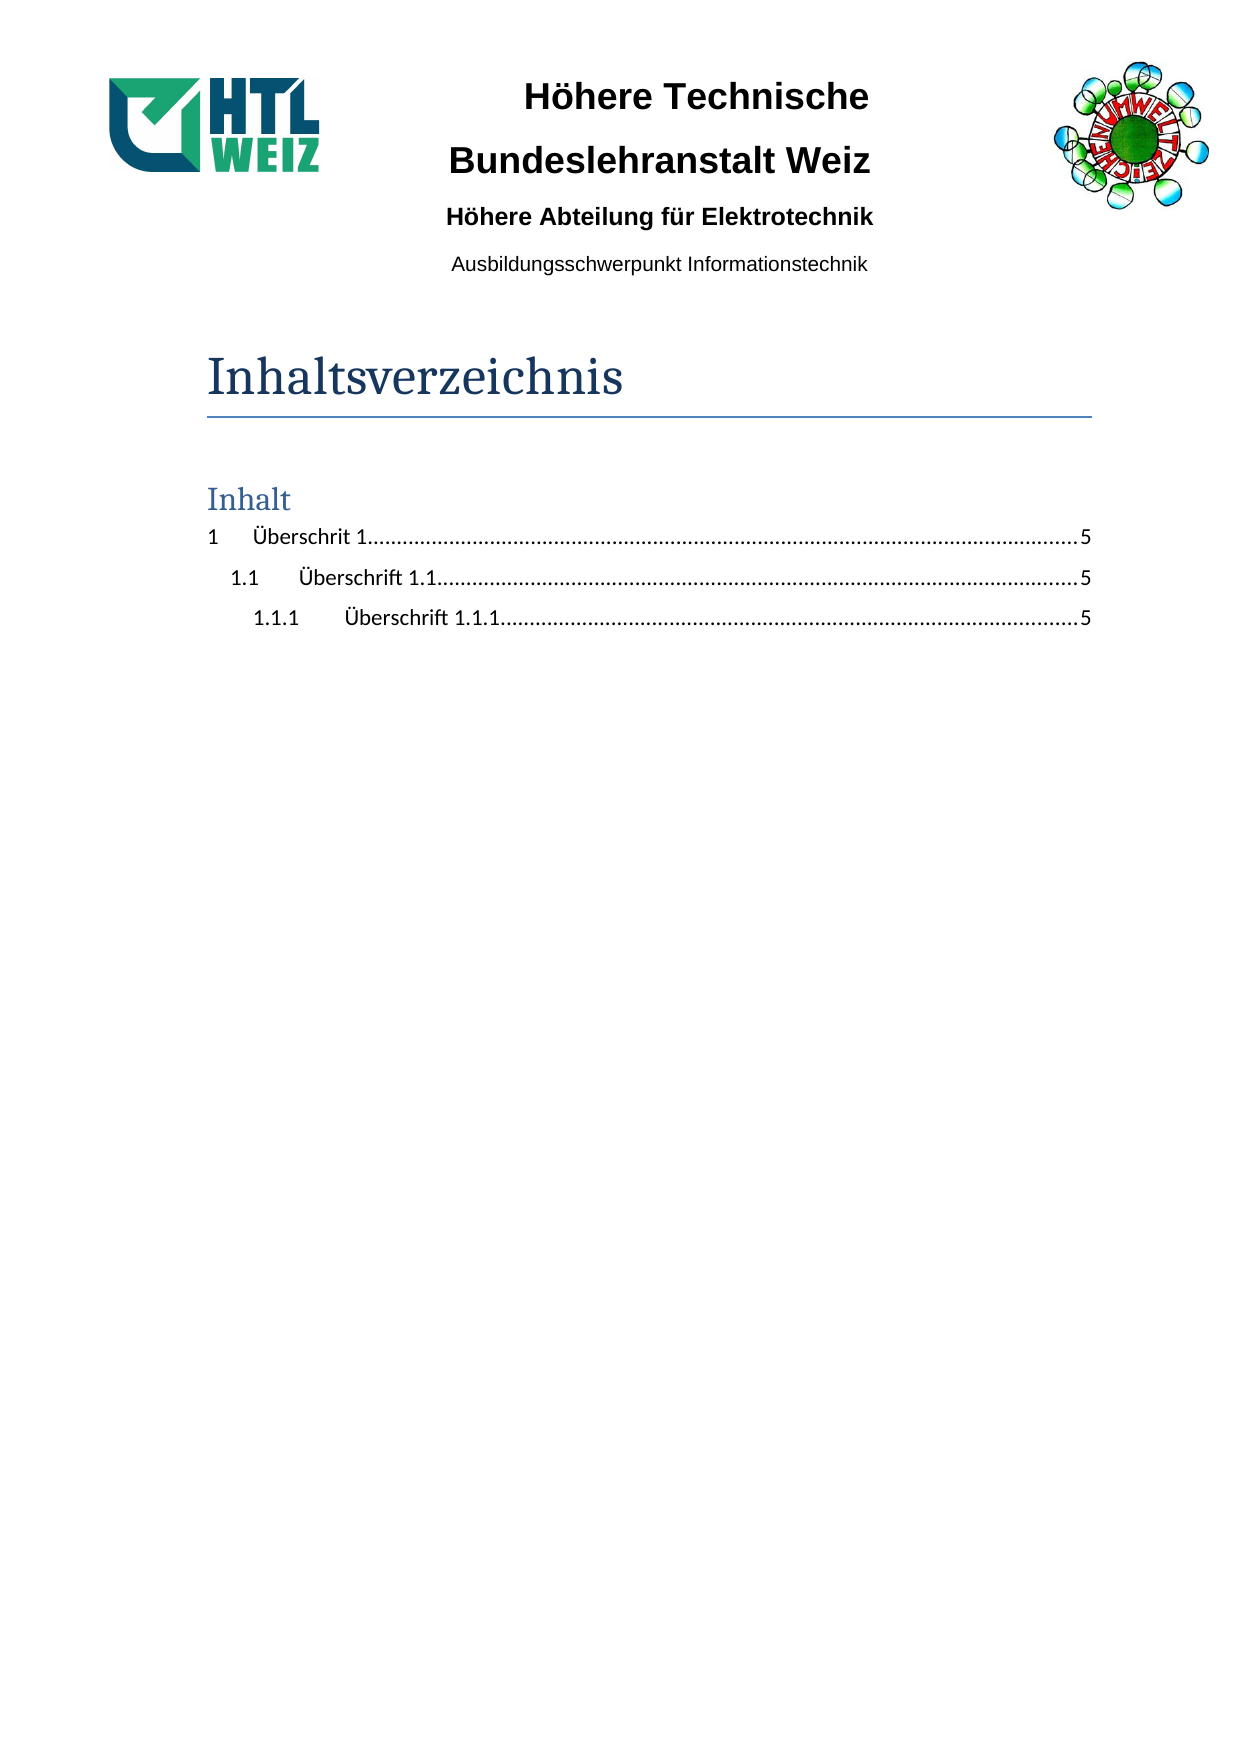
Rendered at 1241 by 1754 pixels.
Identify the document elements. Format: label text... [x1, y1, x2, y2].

picture [1051, 61, 1210, 211]
title Inhaltsverzeichnis [207, 346, 1092, 416]
picture [109, 136, 143, 172]
picture [109, 78, 320, 172]
picture [224, 78, 231, 98]
